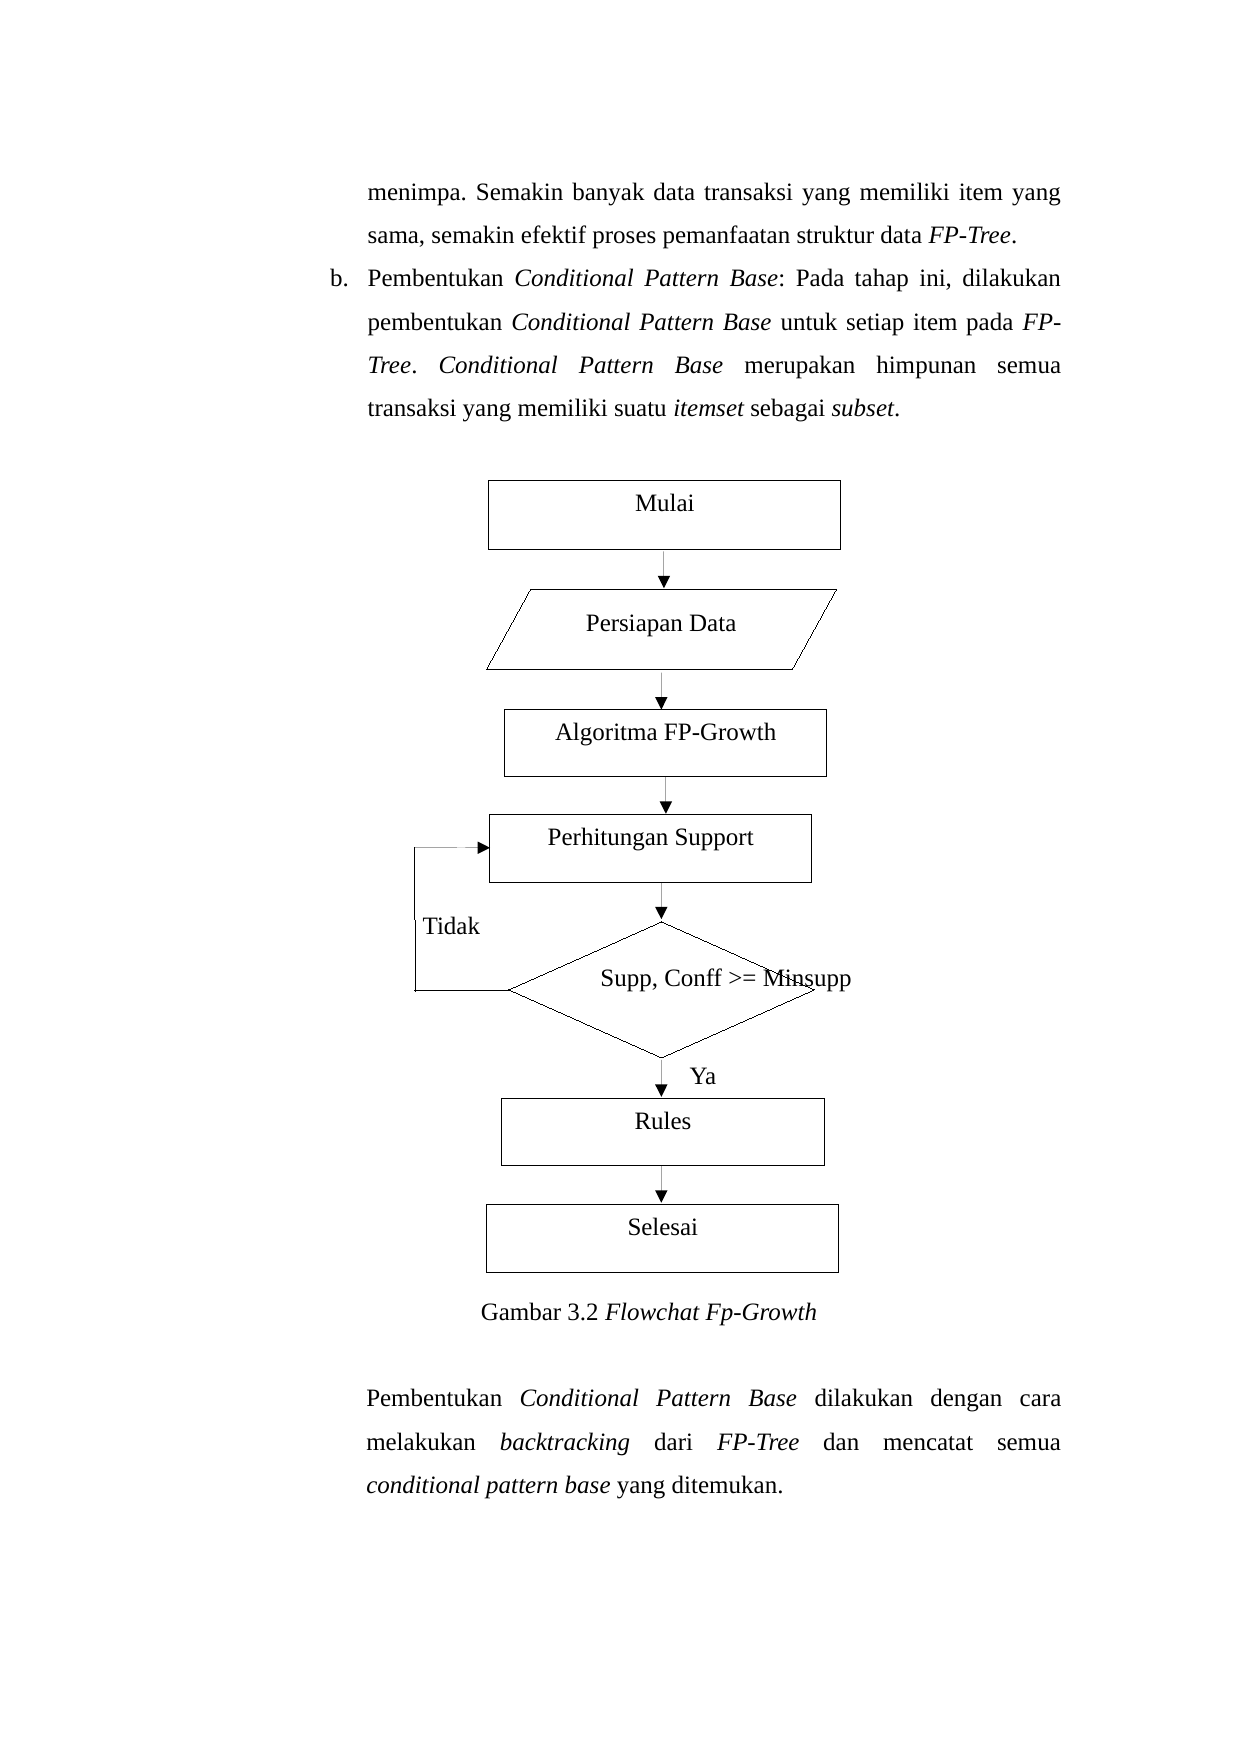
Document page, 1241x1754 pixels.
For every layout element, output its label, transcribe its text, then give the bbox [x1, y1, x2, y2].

list Pembentukan Conditional Pattern Base: Pada tahap ini, dilakukan pembentukan Conditional Pattern Base untuk setiap item pada FP-Tree. Conditional Pattern Base merupakan himpunan semua transaksi yang memiliki suatu itemset sebagai subset. [330, 263, 1061, 422]
text Pembentukan Conditional Pattern Base dilakukan dengan cara melakukan backtracking dari FP-Tree dan mencatat semua conditional pattern base yang ditemukan. [366, 1383, 1061, 1498]
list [330, 177, 1061, 249]
text Gambar 3.2 Flowchat Fp-Growth [236, 1297, 1061, 1326]
